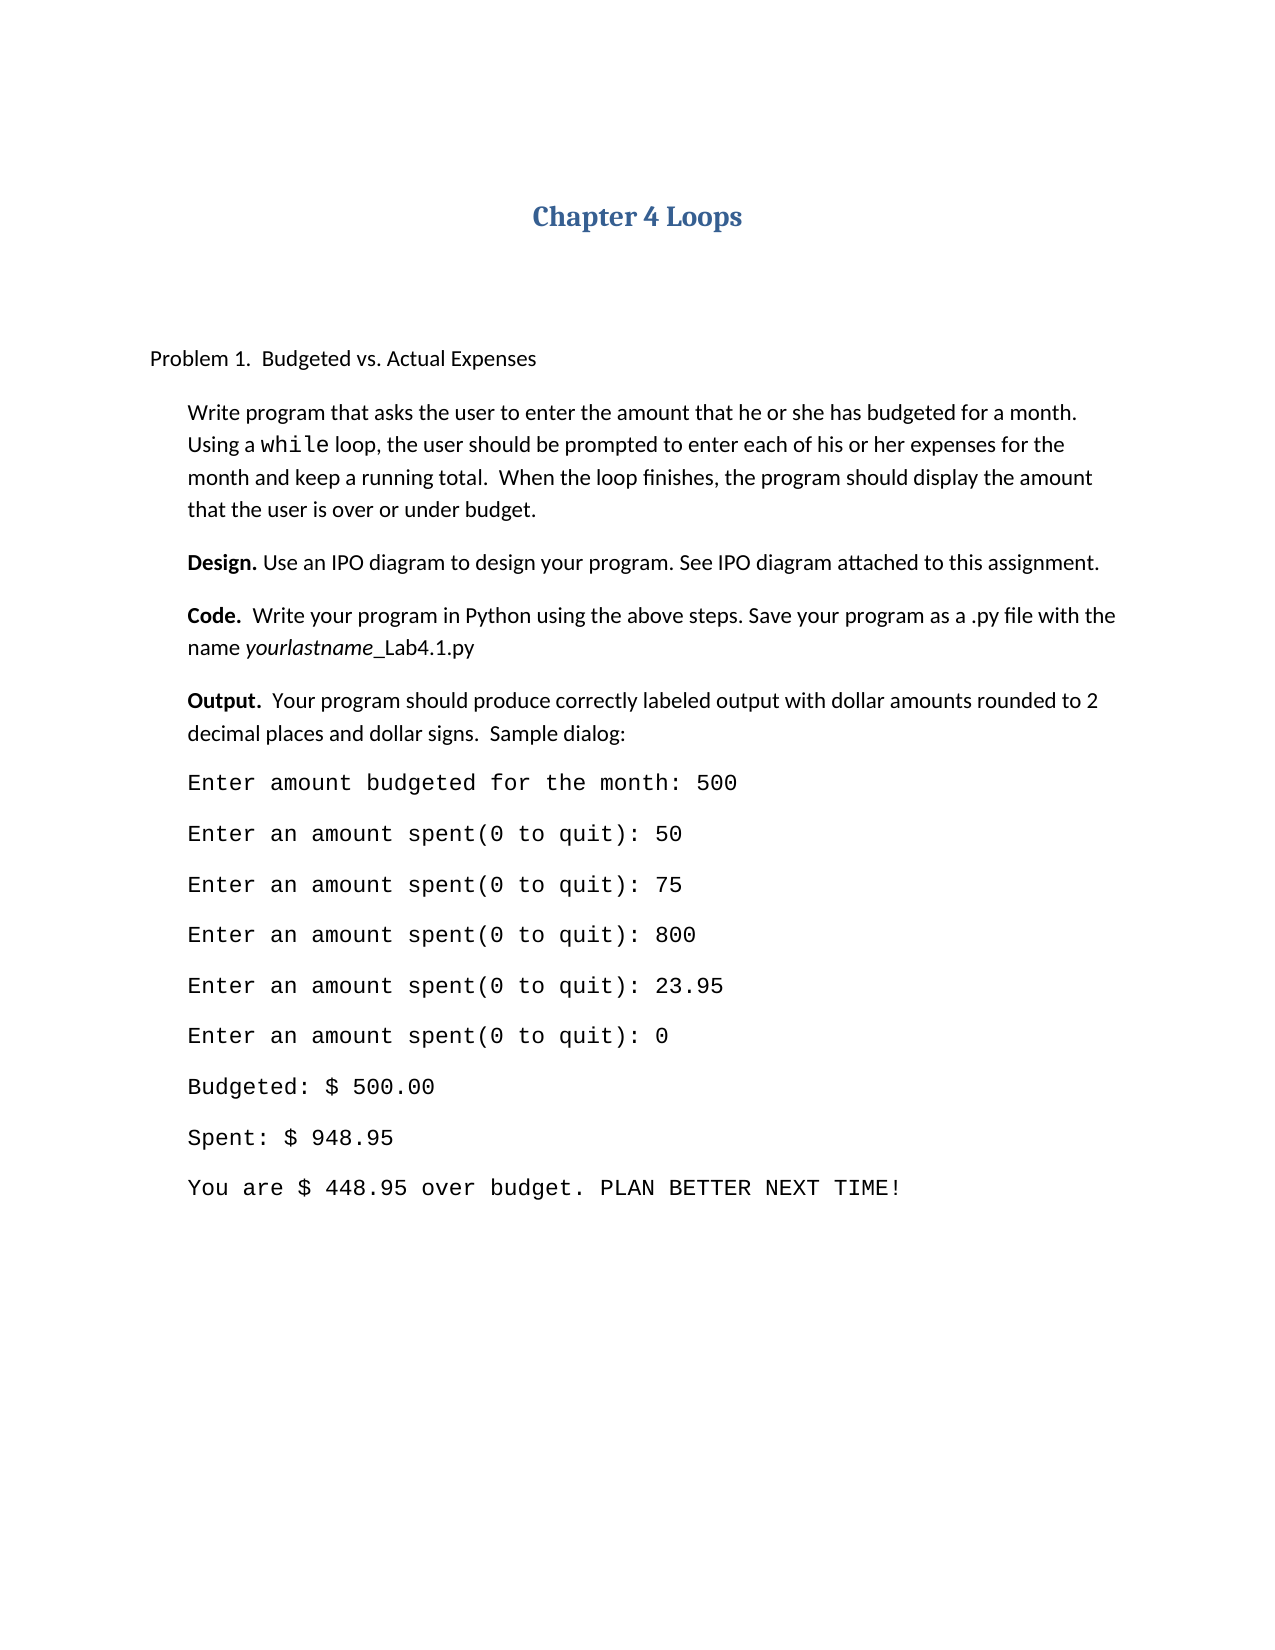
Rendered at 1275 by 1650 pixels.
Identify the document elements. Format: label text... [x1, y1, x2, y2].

text Problem 1. Budgeted vs. Actual Expenses [150, 344, 1125, 373]
text Enter an amount spent(0 to quit): 23.95 [187, 974, 1125, 1000]
text Design. Use an IPO diagram to design your program. See IPO diagram attached to this assignment. [187, 548, 1125, 576]
text Enter an amount spent(0 to quit): 75 [187, 873, 1125, 899]
text Enter amount budgeted for the month: 500 [187, 772, 1125, 798]
text Code. Write your program in Python using the above steps. Save your program as a .py file with the name yourlastname_Lab4.1.py [187, 601, 1125, 662]
text Write program that asks the user to enter the amount that he or she has budgeted for a month. Using a while loop, the user should be prompted to enter each of his or her expenses for the month and keep a running total. When the loop finishes, the program should display the amount that the user is over or under budget. [187, 398, 1125, 523]
text Output. Your program should produce correctly labeled output with dollar amounts rounded to 2 decimal places and dollar signs. Sample dialog: [187, 687, 1125, 747]
text Budgeted: $ 500.00 [187, 1076, 1125, 1101]
subtitle Chapter 4 Loops [150, 200, 1125, 233]
text You are $ 448.95 over budget. PLAN BETTER NEXT TIME! [187, 1177, 1125, 1203]
text Enter an amount spent(0 to quit): 0 [187, 1025, 1125, 1051]
text Spent: $ 948.95 [187, 1126, 1125, 1152]
text Enter an amount spent(0 to quit): 800 [187, 924, 1125, 949]
text Enter an amount spent(0 to quit): 50 [187, 822, 1125, 848]
